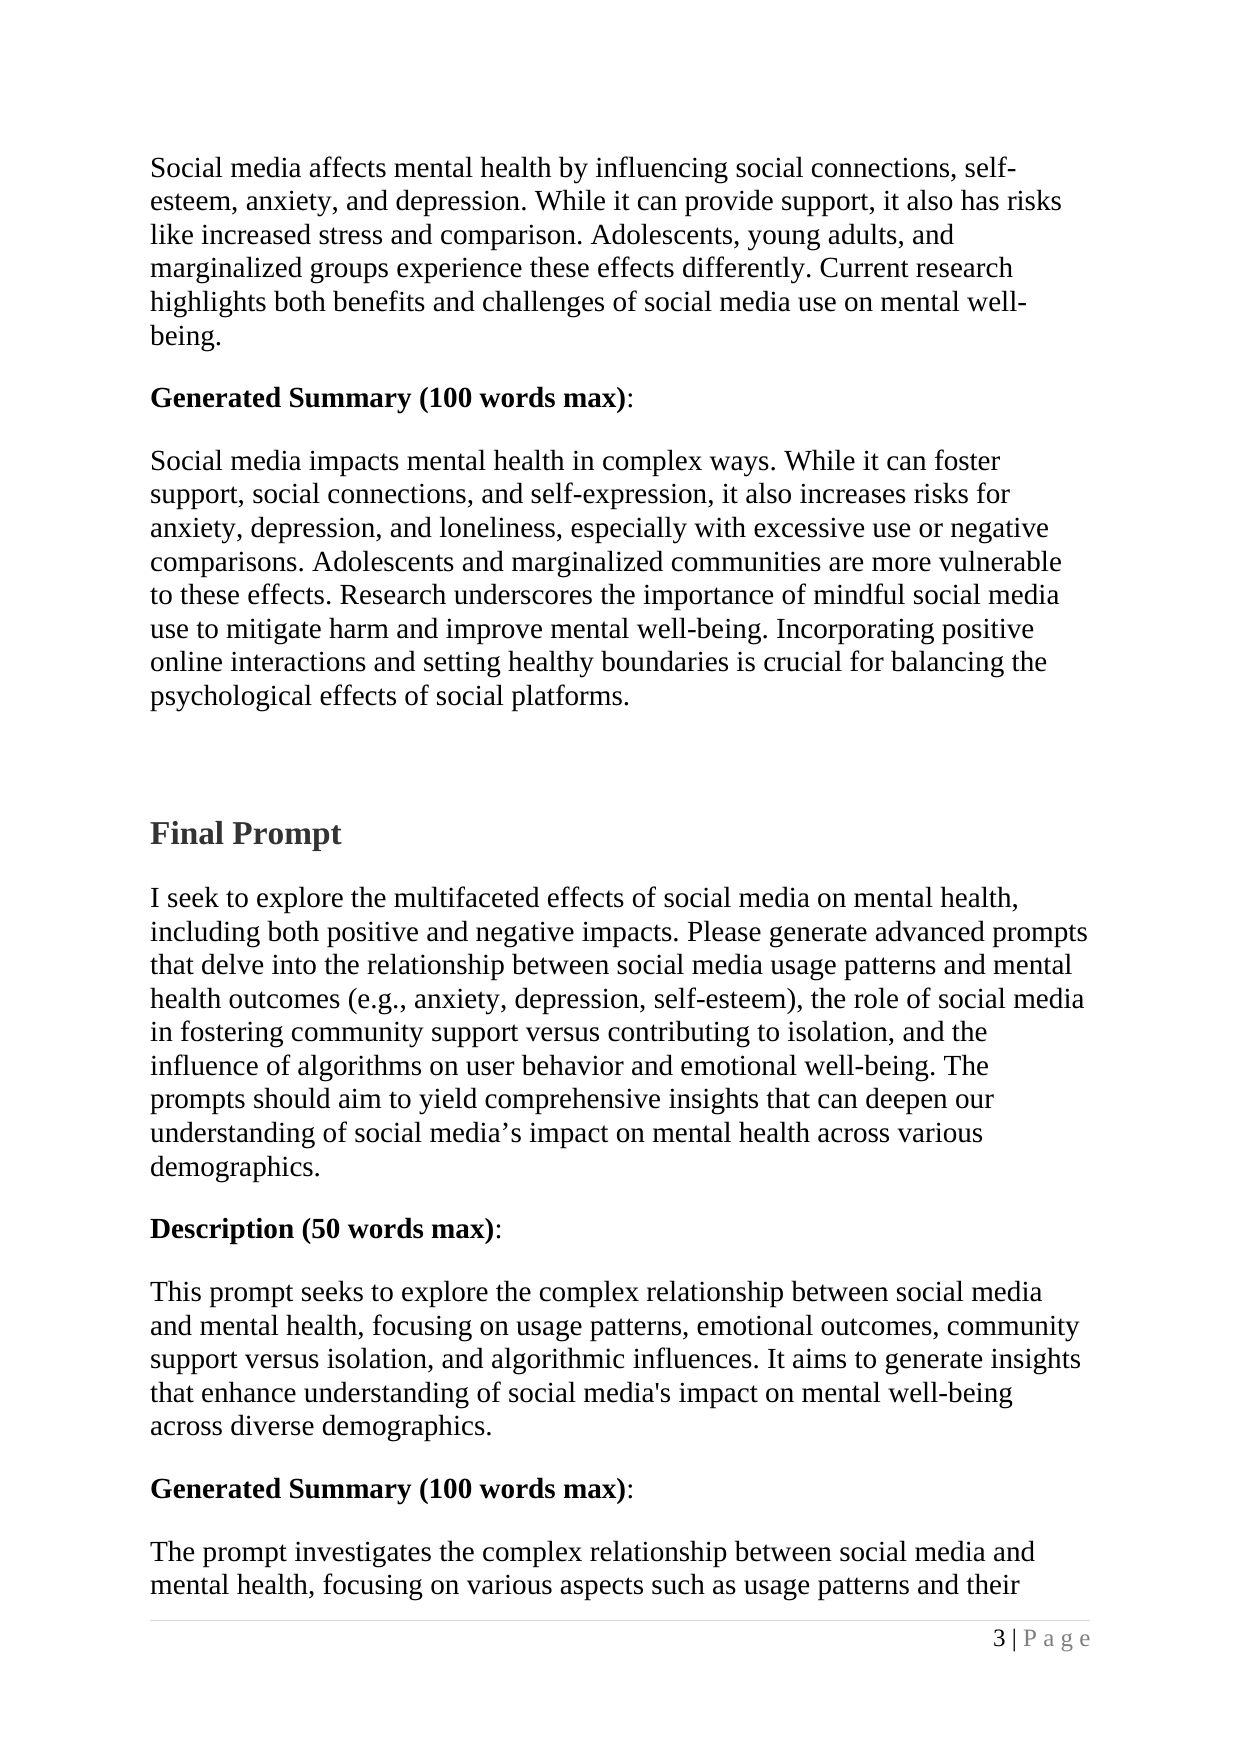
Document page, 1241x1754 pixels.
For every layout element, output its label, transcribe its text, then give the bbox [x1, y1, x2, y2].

subtitle Final Prompt [150, 813, 1090, 851]
text Social media affects mental health by influencing social connections, self-esteem, anxiety, and depression. While it can provide support, it also has risks like increased stress and comparison. Adolescents, young adults, and marginalized groups experience these effects differently. Current research highlights both benefits and challenges of social media use on mental well-being. [150, 150, 1090, 351]
text This prompt seeks to explore the complex relationship between social media and mental health, focusing on usage patterns, emotional outcomes, community support versus isolation, and algorithmic influences. It aims to generate insights that enhance understanding of social media's impact on mental well-being across diverse demographics. [150, 1274, 1090, 1442]
text Generated Summary (100 words max): [150, 1471, 1090, 1504]
text I seek to explore the multifaceted effects of social media on mental health, including both positive and negative impacts. Please generate advanced prompts that delve into the relationship between social media usage patterns and mental health outcomes (e.g., anxiety, depression, self-esteem), the role of social media in fostering community support versus contributing to isolation, and the influence of algorithms on user behavior and emotional well-being. The prompts should aim to yield comprehensive insights that can deepen our understanding of social media’s impact on mental health across various demographics. [150, 880, 1090, 1182]
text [150, 1534, 1090, 1601]
text Description (50 words max): [150, 1211, 1090, 1245]
text Social media impacts mental health in complex ways. While it can foster support, social connections, and self-expression, it also increases risks for anxiety, depression, and loneliness, especially with excessive use or negative comparisons. Adolescents and marginalized communities are more vulnerable to these effects. Research underscores the importance of mindful social media use to mitigate harm and improve mental well-being. Incorporating positive online interactions and setting healthy boundaries is crucial for balancing the psychological effects of social platforms. [150, 443, 1090, 711]
text Generated Summary (100 words max): [150, 380, 1090, 414]
